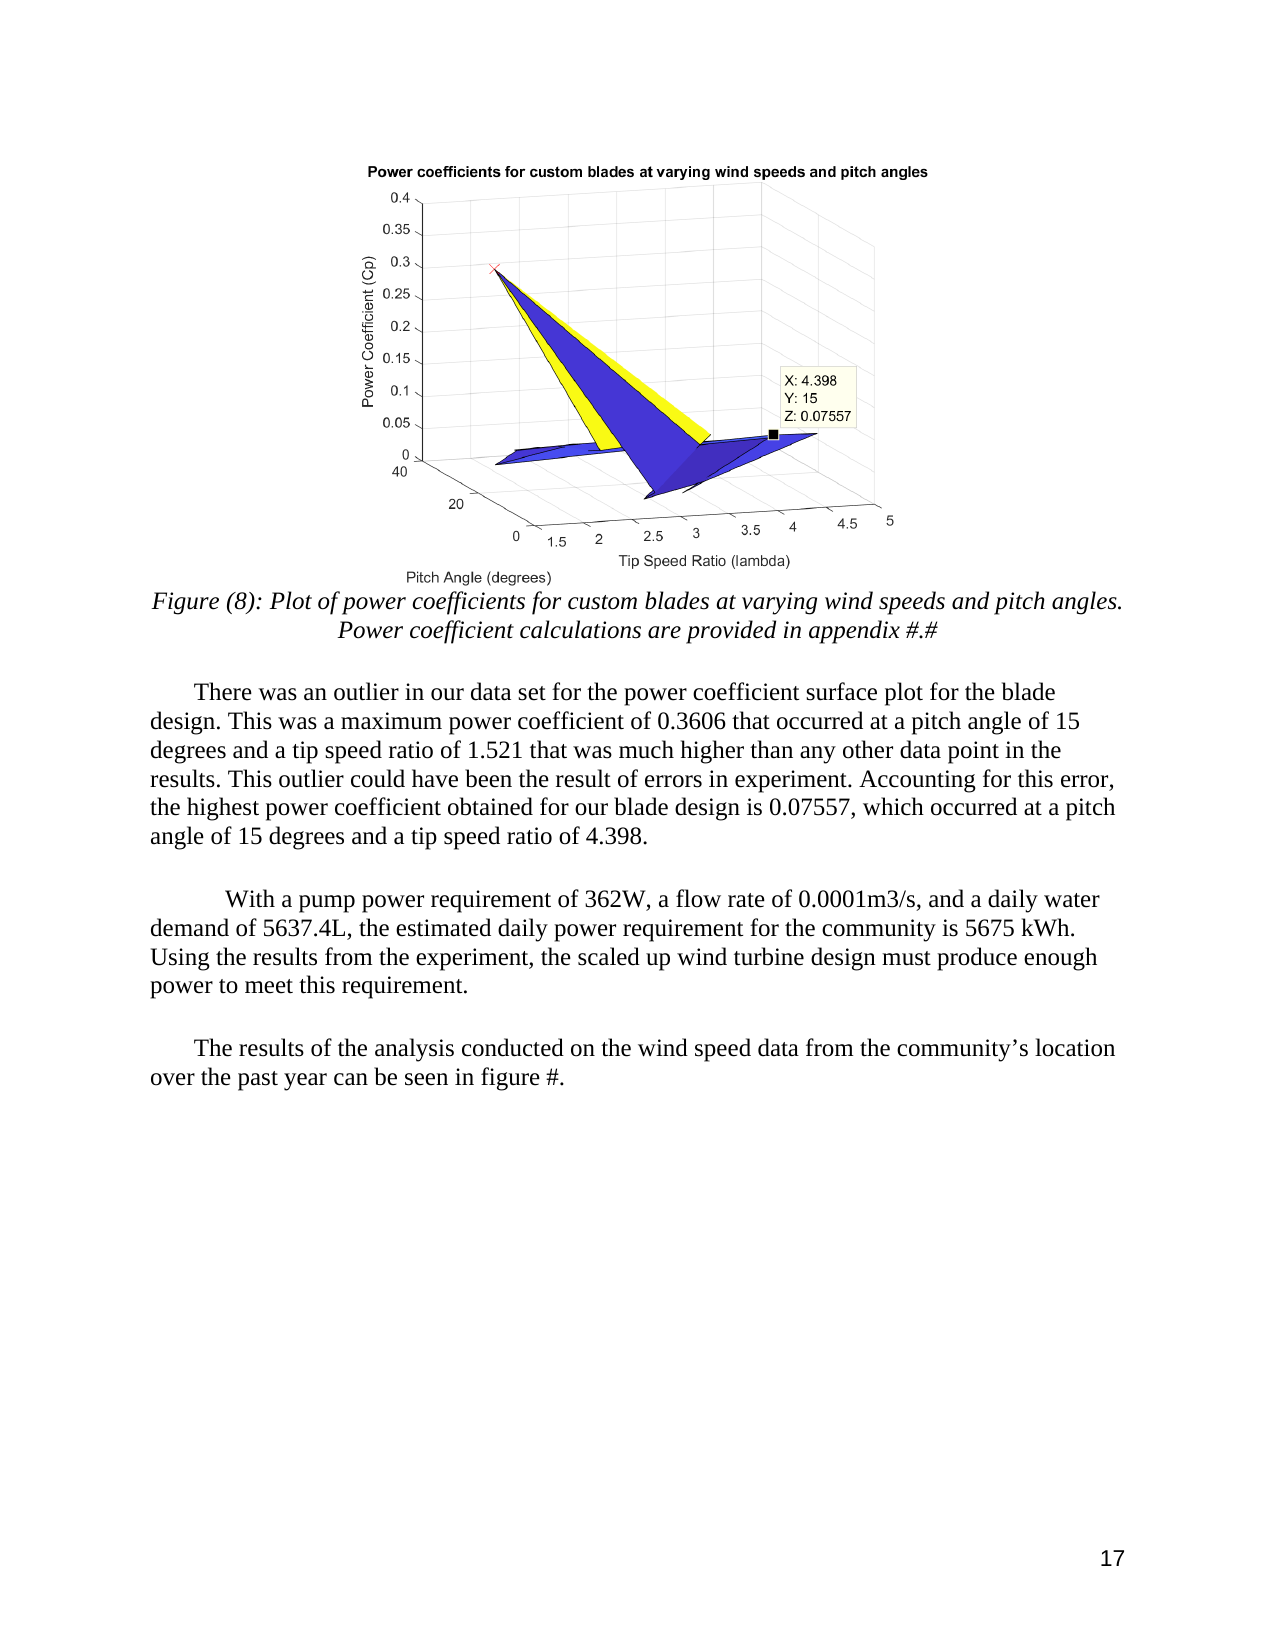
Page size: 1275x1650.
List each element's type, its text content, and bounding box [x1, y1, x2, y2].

text There was an outlier in our data set for the power coefficient surface plot for the blade design. This was a maximum power coefficient of 0.3606 that occurred at a pitch angle of 15 degrees and a tip speed ratio of 1.521 that was much higher than any other data point in the results. This outlier could have been the result of errors in experiment. Accounting for this error, the highest power coefficient obtained for our blade design is 0.07557, which occurred at a pitch angle of 15 degrees and a tip speed ratio of 4.398. [150, 677, 1125, 850]
text With a pump power requirement of 362W, a flow rate of 0.0001m3/s, and a daily water demand of 5637.4L, the estimated daily power requirement for the community is 5675 kWh. Using the results from the experiment, the scaled up wind turbine design must produce enough power to meet this requirement. [150, 884, 1125, 999]
text Figure (8): Plot of power coefficients for custom blades at varying wind speeds and pitch angles. Power coefficient calculations are provided in appendix #.# [150, 586, 1125, 643]
picture [346, 150, 929, 586]
text The results of the analysis conducted on the wind speed data from the community’s location over the past year can be seen in figure #. [150, 1033, 1125, 1091]
